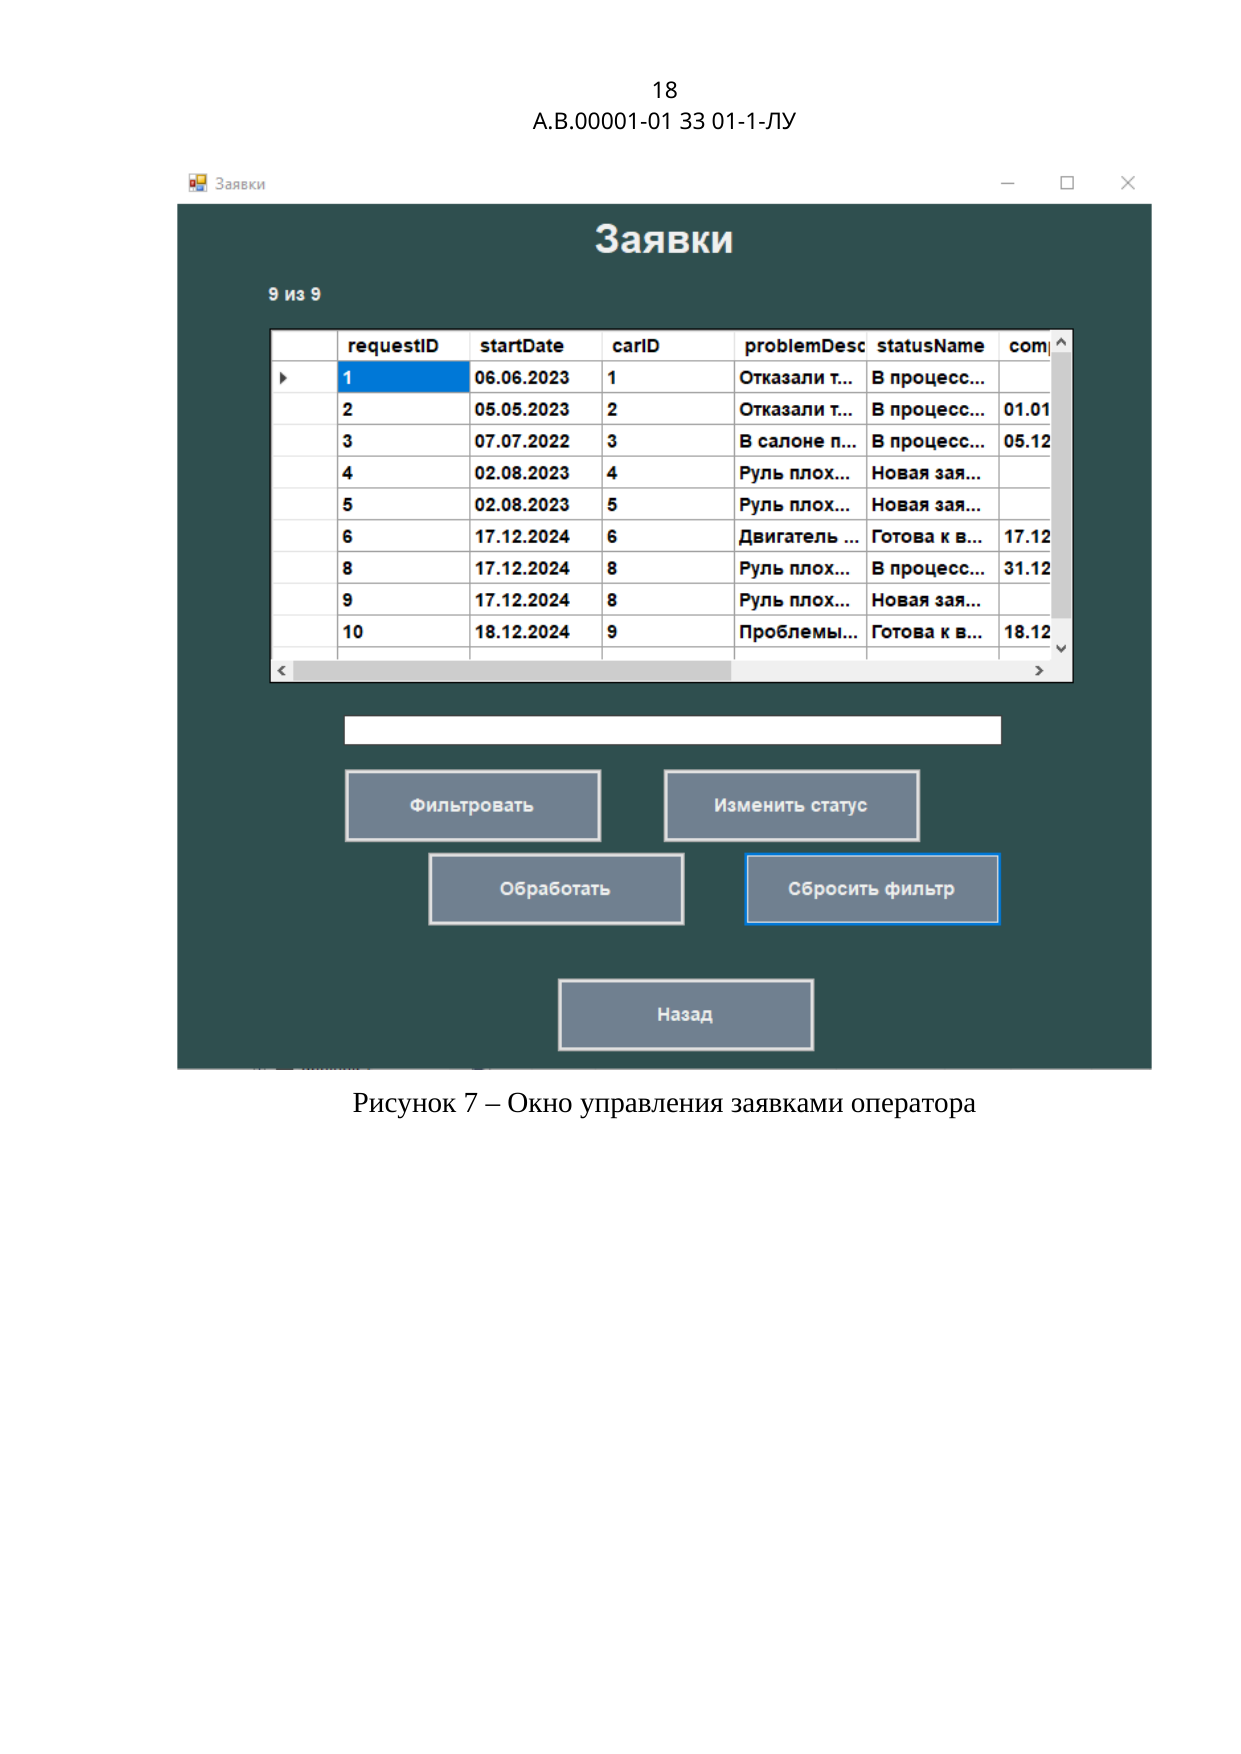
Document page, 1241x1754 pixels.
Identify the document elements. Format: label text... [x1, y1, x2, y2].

text Рисунок 7 – Окно управления заявками оператора [177, 1085, 1152, 1118]
picture [177, 167, 1152, 1070]
